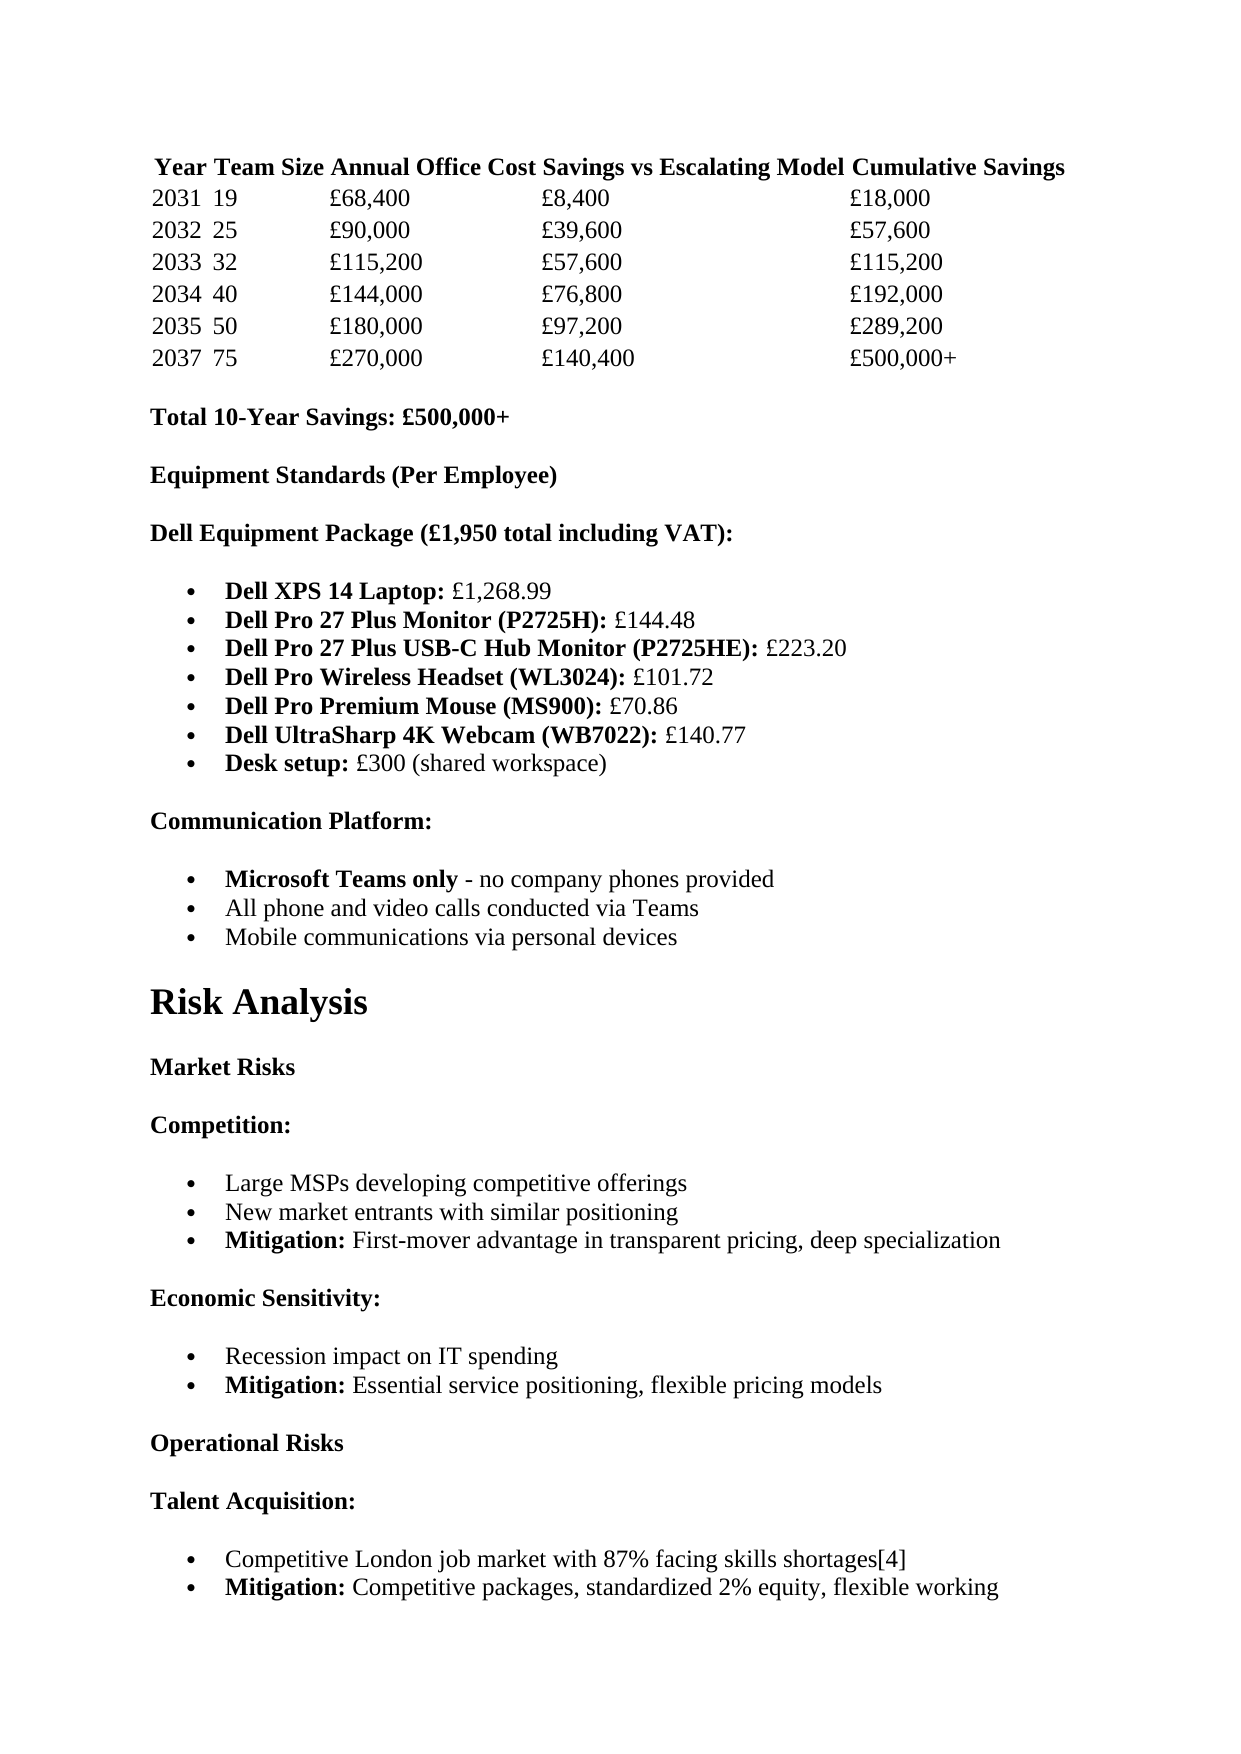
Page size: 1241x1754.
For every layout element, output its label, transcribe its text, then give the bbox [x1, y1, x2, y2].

text Operational Risks [150, 1428, 1090, 1457]
list Recession impact on IT spending [187, 1341, 1090, 1370]
text Risk Analysis [150, 980, 1090, 1023]
table_cell £192,000 [848, 278, 1069, 309]
table_cell £57,600 [848, 214, 1069, 246]
table_cell 2032 [150, 214, 211, 246]
list Mobile communications via personal devices [187, 922, 1090, 951]
table_header Annual Office Cost [327, 150, 539, 182]
table_cell £90,000 [327, 214, 539, 246]
table_cell £289,200 [848, 309, 1069, 341]
table_header Cumulative Savings [848, 150, 1069, 182]
table_cell 25 [211, 214, 327, 246]
list Mitigation: First-mover advantage in transparent pricing, deep specialization [187, 1225, 1090, 1254]
list Mitigation: Essential service positioning, flexible pricing models [187, 1370, 1090, 1399]
table_cell 19 [211, 182, 327, 214]
table_cell £8,400 [539, 182, 848, 214]
list Dell Pro Wireless Headset (WL3024): £101.72 [187, 662, 1090, 691]
list Large MSPs developing competitive offerings [187, 1168, 1090, 1197]
table_cell £115,200 [327, 246, 539, 277]
list Desk setup: £300 (shared workspace) [187, 748, 1090, 777]
text Equipment Standards (Per Employee) [150, 460, 1090, 489]
table_cell 2031 [150, 182, 211, 214]
table_cell £144,000 [327, 278, 539, 309]
list Mitigation: Competitive packages, standardized 2% equity, flexible working [187, 1572, 1090, 1601]
list Dell Pro 27 Plus USB-C Hub Monitor (P2725HE): £223.20 [187, 633, 1090, 662]
table_cell £57,600 [539, 246, 848, 277]
text Communication Platform: [150, 806, 1090, 835]
table_cell 2034 [150, 278, 211, 309]
text Competition: [150, 1110, 1090, 1139]
table_cell 50 [211, 309, 327, 341]
list Dell Pro Premium Mouse (MS900): £70.86 [187, 691, 1090, 720]
table_cell 2033 [150, 246, 211, 277]
table_cell 2037 [150, 341, 211, 373]
table_cell £180,000 [327, 309, 539, 341]
list Dell UltraSharp 4K Webcam (WB7022): £140.77 [187, 720, 1090, 748]
table_cell £18,000 [848, 182, 1069, 214]
table_cell £76,800 [539, 278, 848, 309]
list Dell XPS 14 Laptop: £1,268.99 [187, 576, 1090, 605]
table_cell £500,000+ [848, 341, 1069, 373]
table_cell 32 [211, 246, 327, 277]
text Dell Equipment Package (£1,950 total including VAT): [150, 518, 1090, 547]
text Market Risks [150, 1052, 1090, 1081]
list Dell Pro 27 Plus Monitor (P2725H): £144.48 [187, 605, 1090, 633]
table_cell £140,400 [539, 341, 848, 373]
list Microsoft Teams only - no company phones provided [187, 864, 1090, 893]
table_cell £39,600 [539, 214, 848, 246]
text Total 10-Year Savings: £500,000+ [150, 402, 1090, 431]
table_header Team Size [211, 150, 327, 182]
table_header Year [150, 150, 211, 182]
list All phone and video calls conducted via Teams [187, 893, 1090, 922]
table_cell 40 [211, 278, 327, 309]
table_header Savings vs Escalating Model [539, 150, 848, 182]
table_cell 75 [211, 341, 327, 373]
table_cell £115,200 [848, 246, 1069, 277]
table_cell 2035 [150, 309, 211, 341]
table_cell £270,000 [327, 341, 539, 373]
list New market entrants with similar positioning [187, 1197, 1090, 1225]
table_cell £97,200 [539, 309, 848, 341]
text Economic Sensitivity: [150, 1283, 1090, 1312]
text Talent Acquisition: [150, 1486, 1090, 1514]
list Competitive London job market with 87% facing skills shortages[4] [187, 1544, 1090, 1572]
table_cell £68,400 [327, 182, 539, 214]
